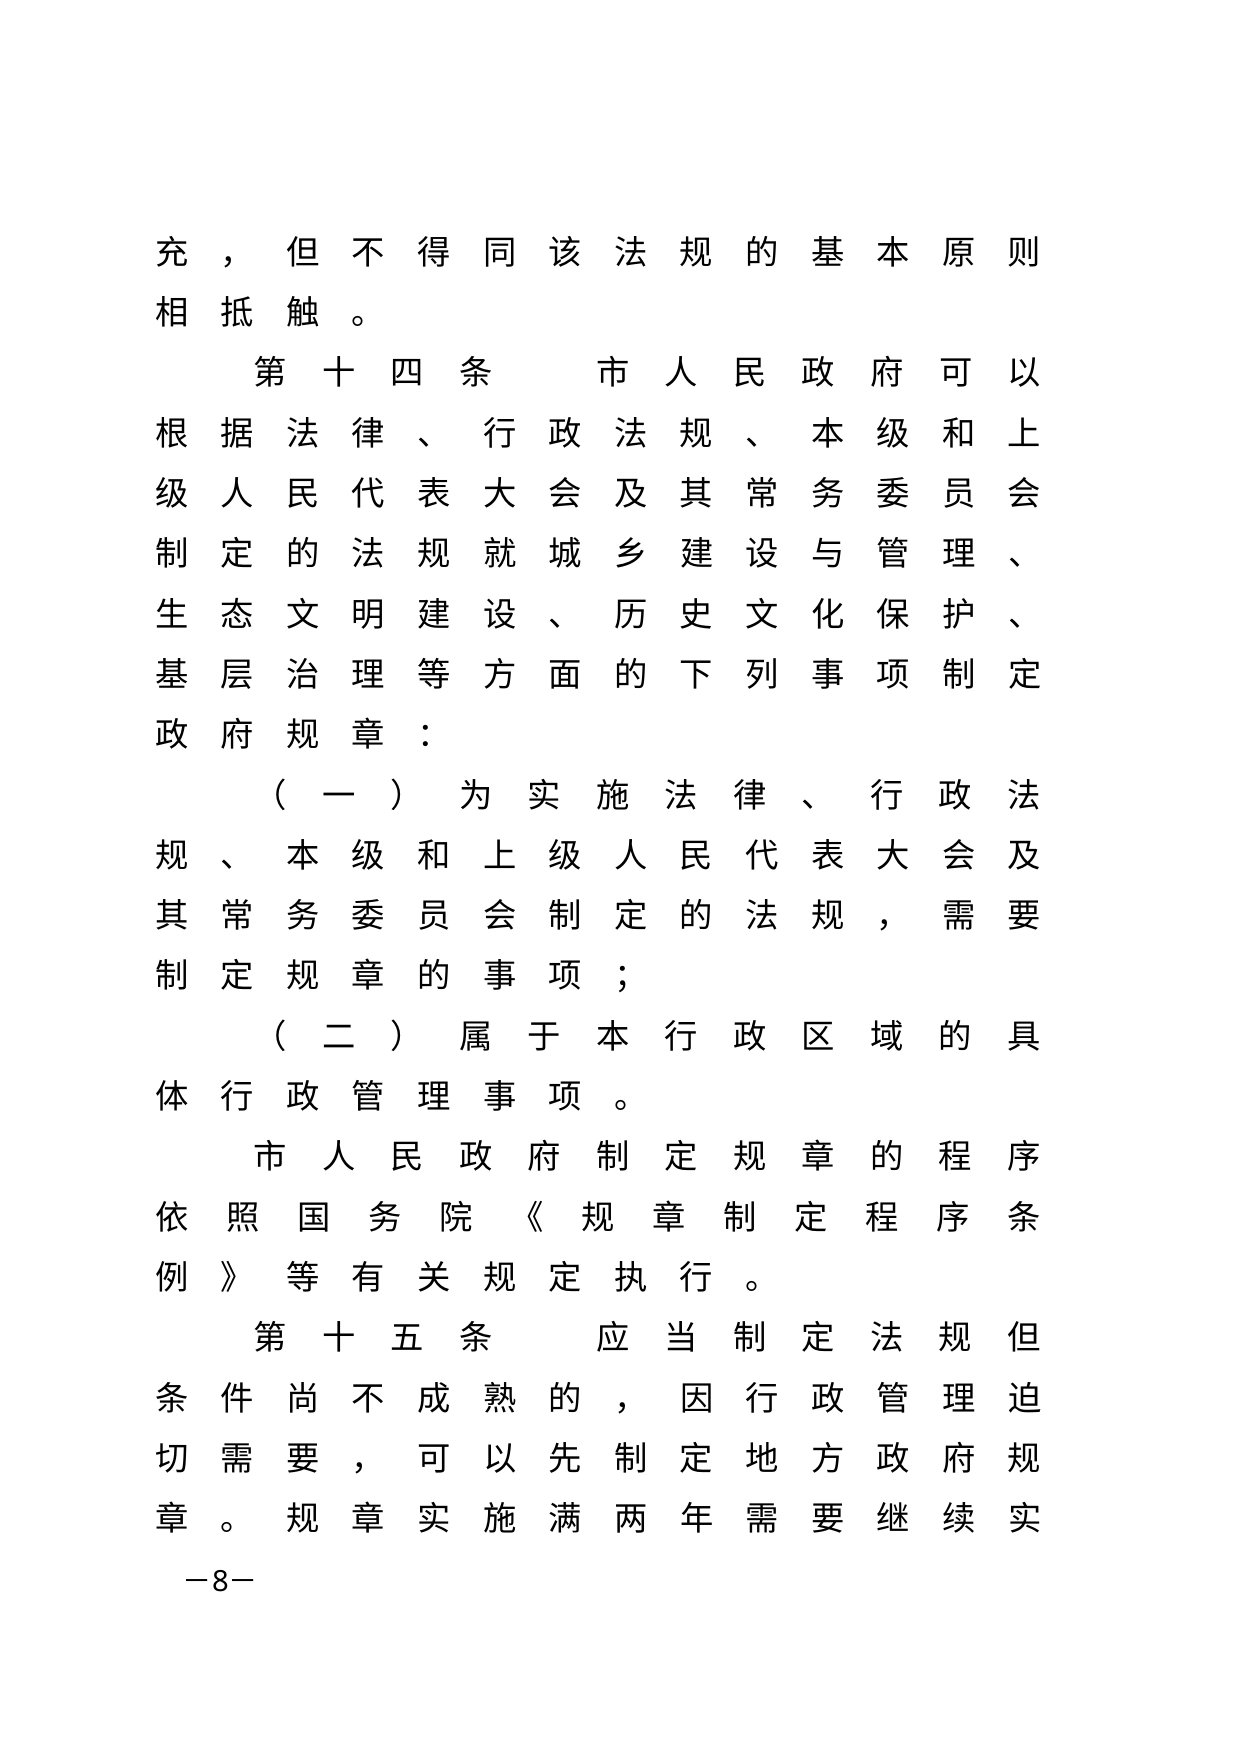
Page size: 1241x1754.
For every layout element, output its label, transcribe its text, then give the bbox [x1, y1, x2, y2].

text 第十五条 应当制定法规但条件尚不成熟的，因行政管理迫切需要，可以先制定地方政府规章。规章实施满两年需要继续实施规章所规定的行政措施的，应当提请本级人民代表大会或者其常务委员会制定法规。 [155, 1305, 1073, 1546]
text 第十三条 在市人民代表大会闭会期间，市人民代表大会常务委员会可以对市人民代表大会制定的法规进行部分修改或者补充，但不得同该法规的基本原则相抵触。 [155, 219, 1073, 340]
text 第十四条 市人民政府可以根据法律、行政法规、本级和上级人民代表大会及其常务委员会制定的法规就城乡建设与管理、生态文明建设、历史文化保护、基层治理等方面的下列事项制定政府规章： [155, 340, 1073, 762]
text 市人民政府制定规章的程序依照国务院《规章制定程序条例》等有关规定执行。 [155, 1124, 1073, 1305]
text （二）属于本行政区域的具体行政管理事项。 [155, 1003, 1073, 1124]
text （一）为实施法律、行政法规、本级和上级人民代表大会及其常务委员会制定的法规，需要制定规章的事项； [155, 762, 1073, 1003]
